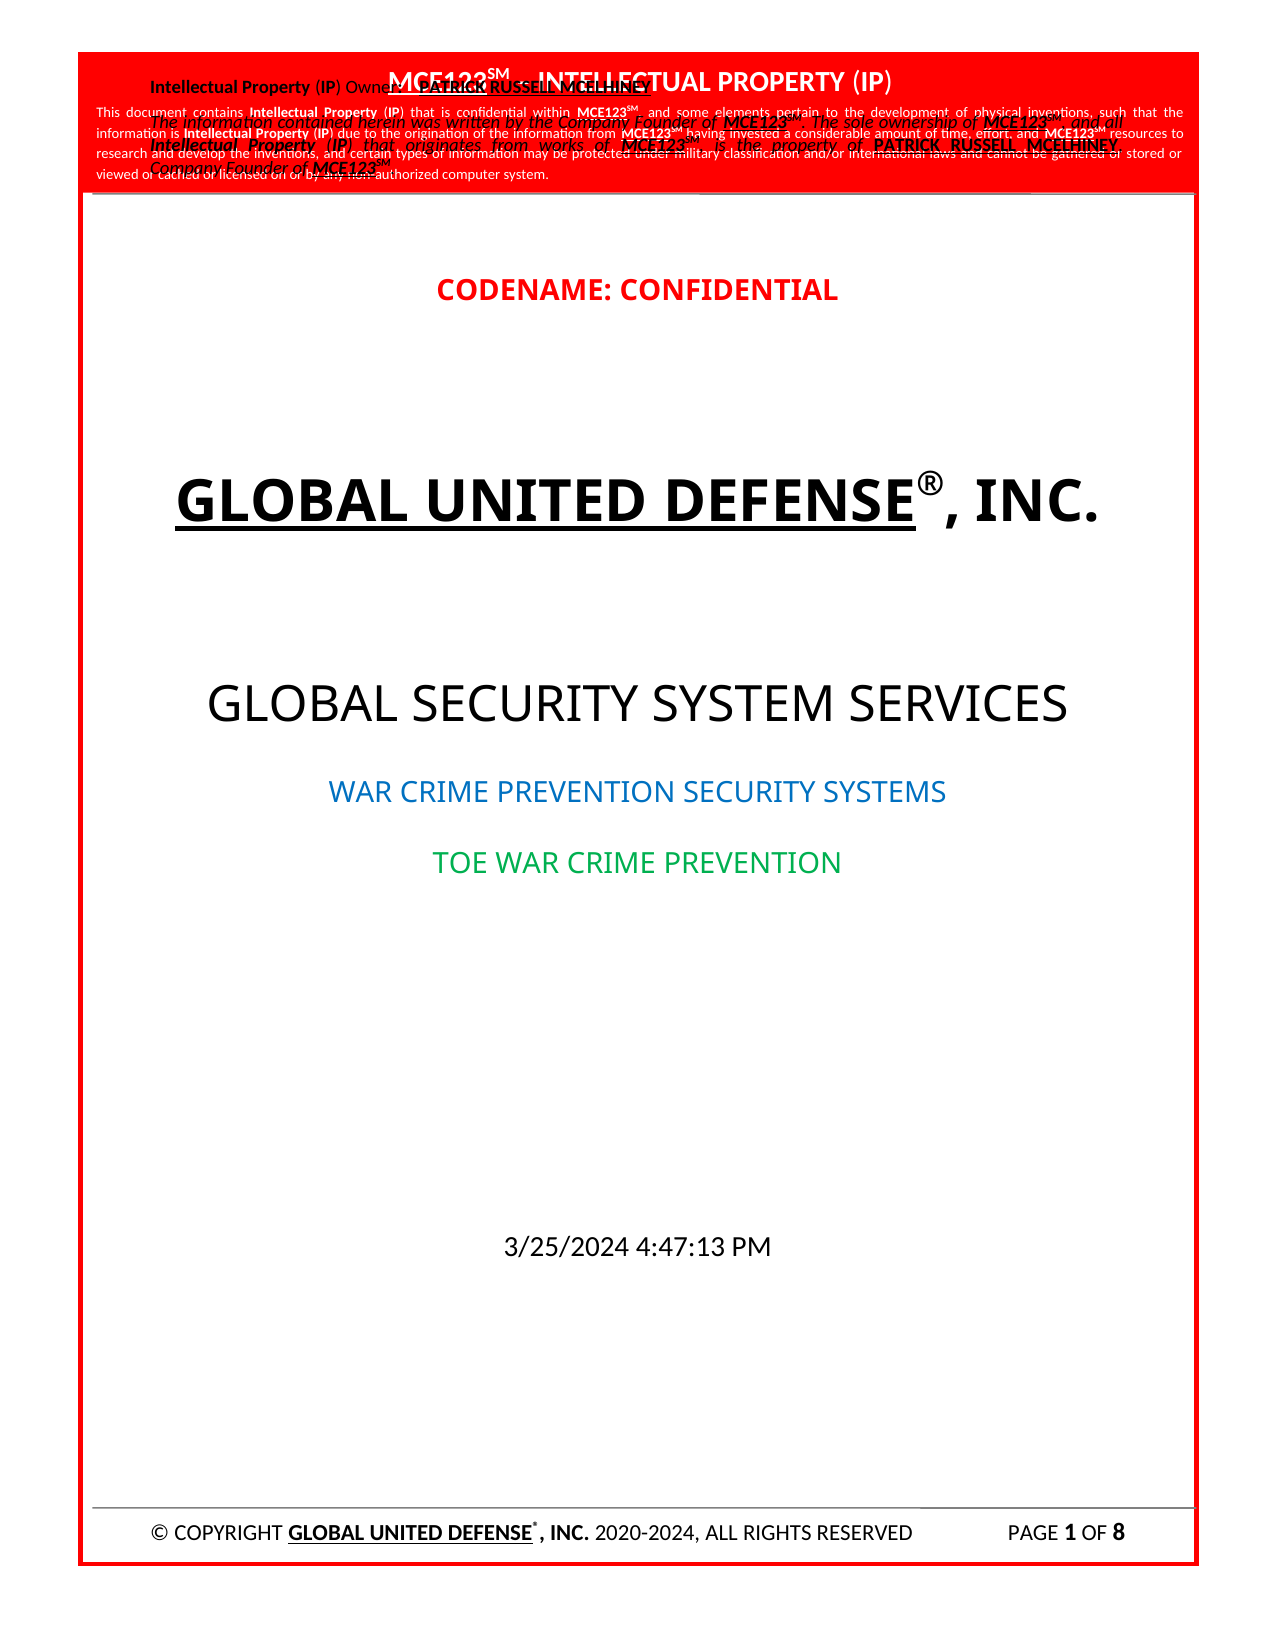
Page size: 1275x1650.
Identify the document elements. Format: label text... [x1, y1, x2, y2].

text CODENAME: CONFIDENTIAL [150, 269, 1125, 309]
text GLOBAL SECURITY SYSTEM SERVICES [150, 668, 1125, 736]
subtitle TOE WAR CRIME PREVENTION [150, 842, 1125, 882]
subtitle WAR CRIME PREVENTION SECURITY SYSTEMS [150, 772, 1125, 811]
text GLOBAL UNITED DEFENSE®, INC. [150, 459, 1125, 539]
text 3/25/2024 4:47:13 PM [150, 1228, 1125, 1264]
